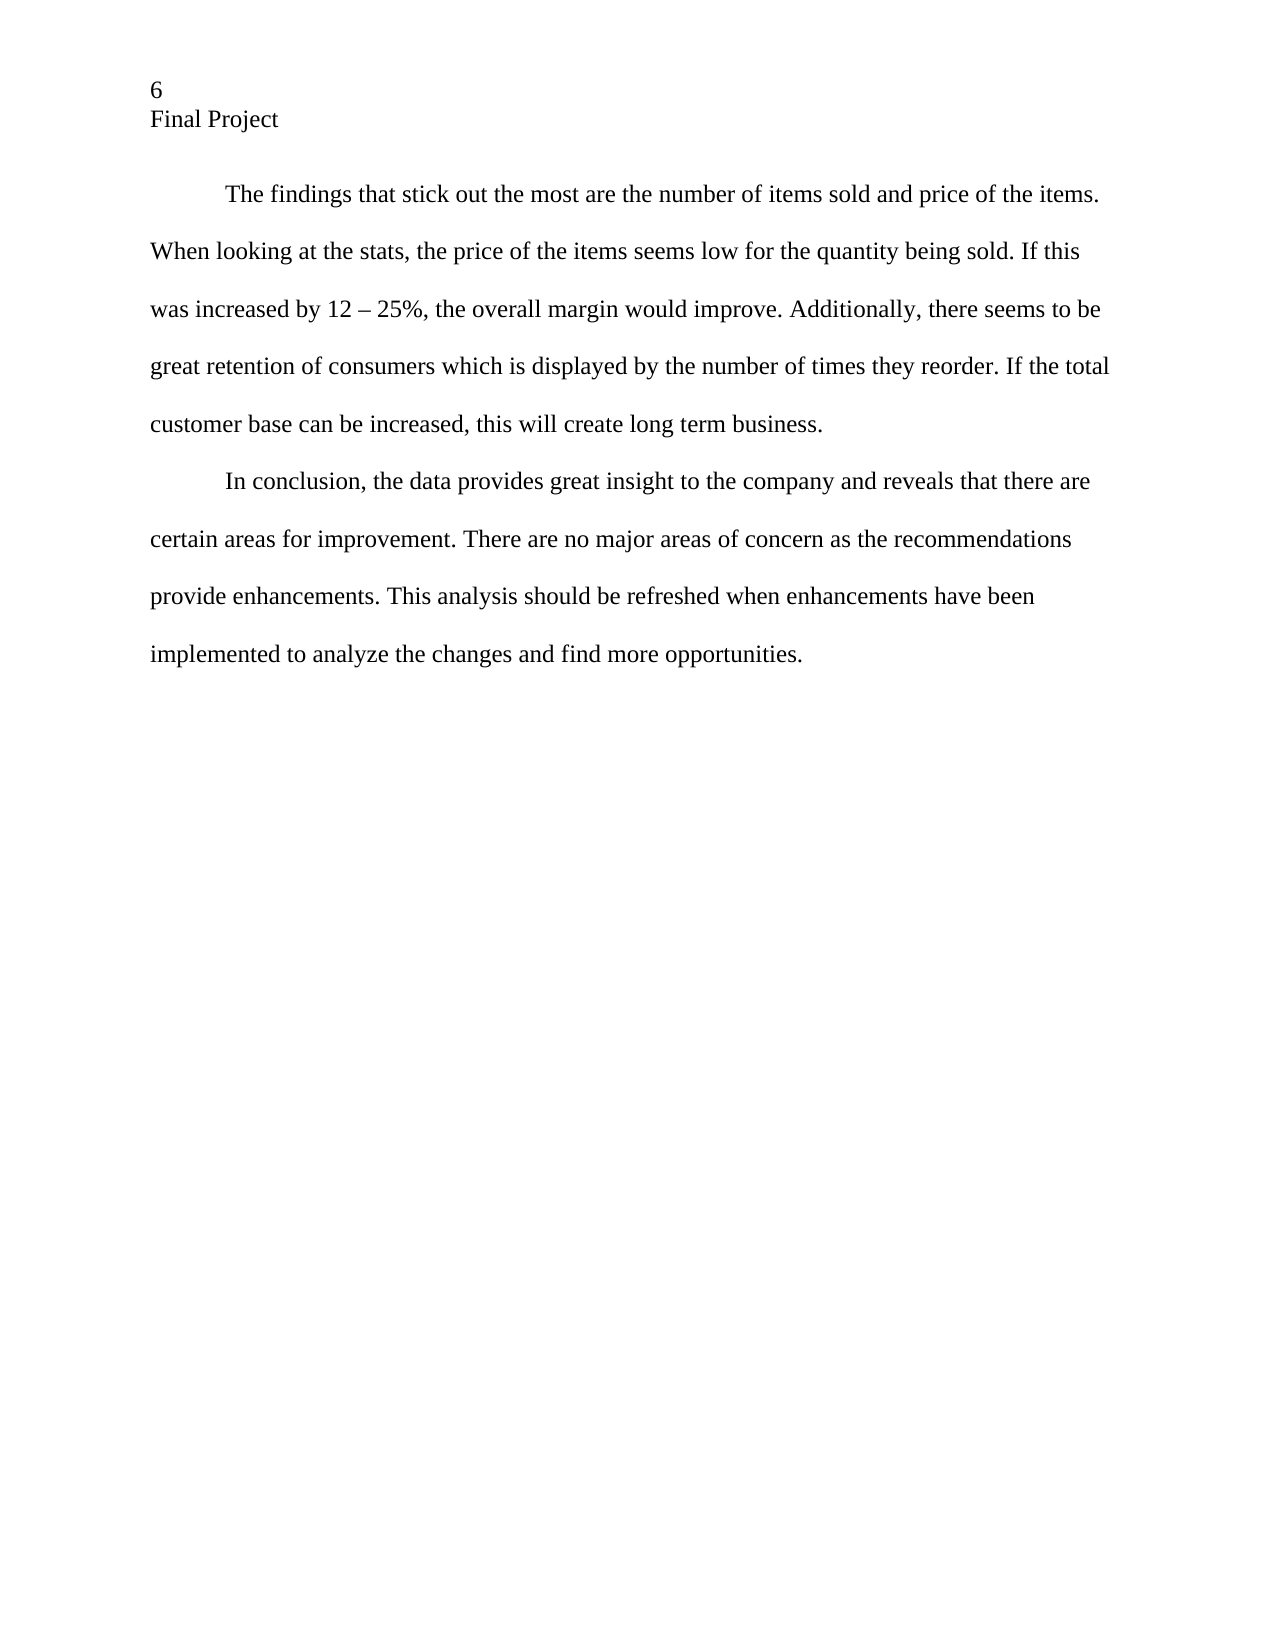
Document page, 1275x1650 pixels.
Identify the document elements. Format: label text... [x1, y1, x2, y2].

text In conclusion, the data provides great insight to the company and reveals that there are certain areas for improvement. There are no major areas of concern as the recommendations provide enhancements. This analysis should be refreshed when enhancements have been implemented to analyze the changes and find more opportunities. [150, 466, 1125, 667]
text The findings that stick out the most are the number of items sold and price of the items. When looking at the stats, the price of the items seems low for the quantity being sold. If this was increased by 12 – 25%, the overall margin would improve. Additionally, there seems to be great retention of consumers which is displayed by the number of times they reorder. If the total customer base can be increased, this will create long term business. [150, 179, 1125, 437]
